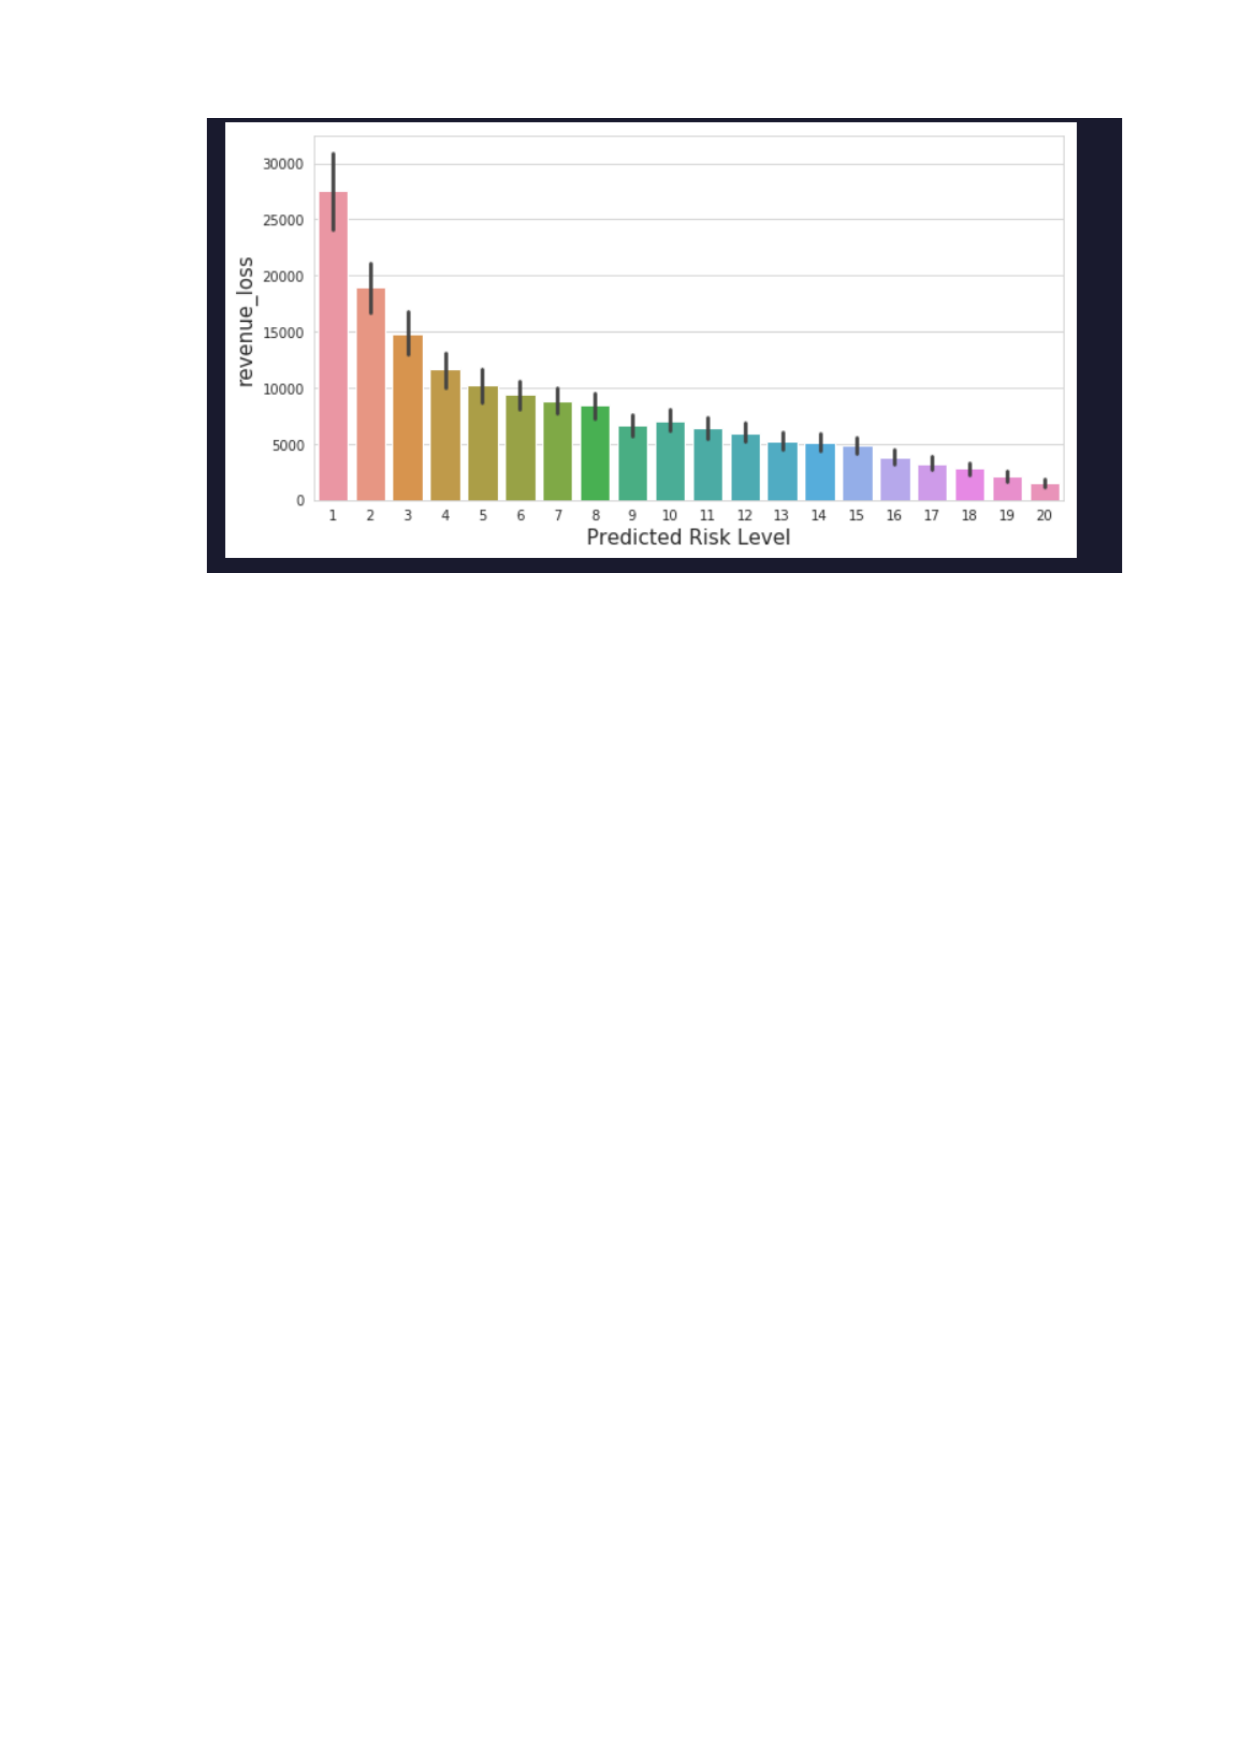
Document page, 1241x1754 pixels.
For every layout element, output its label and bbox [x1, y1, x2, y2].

picture [206, 118, 1123, 573]
